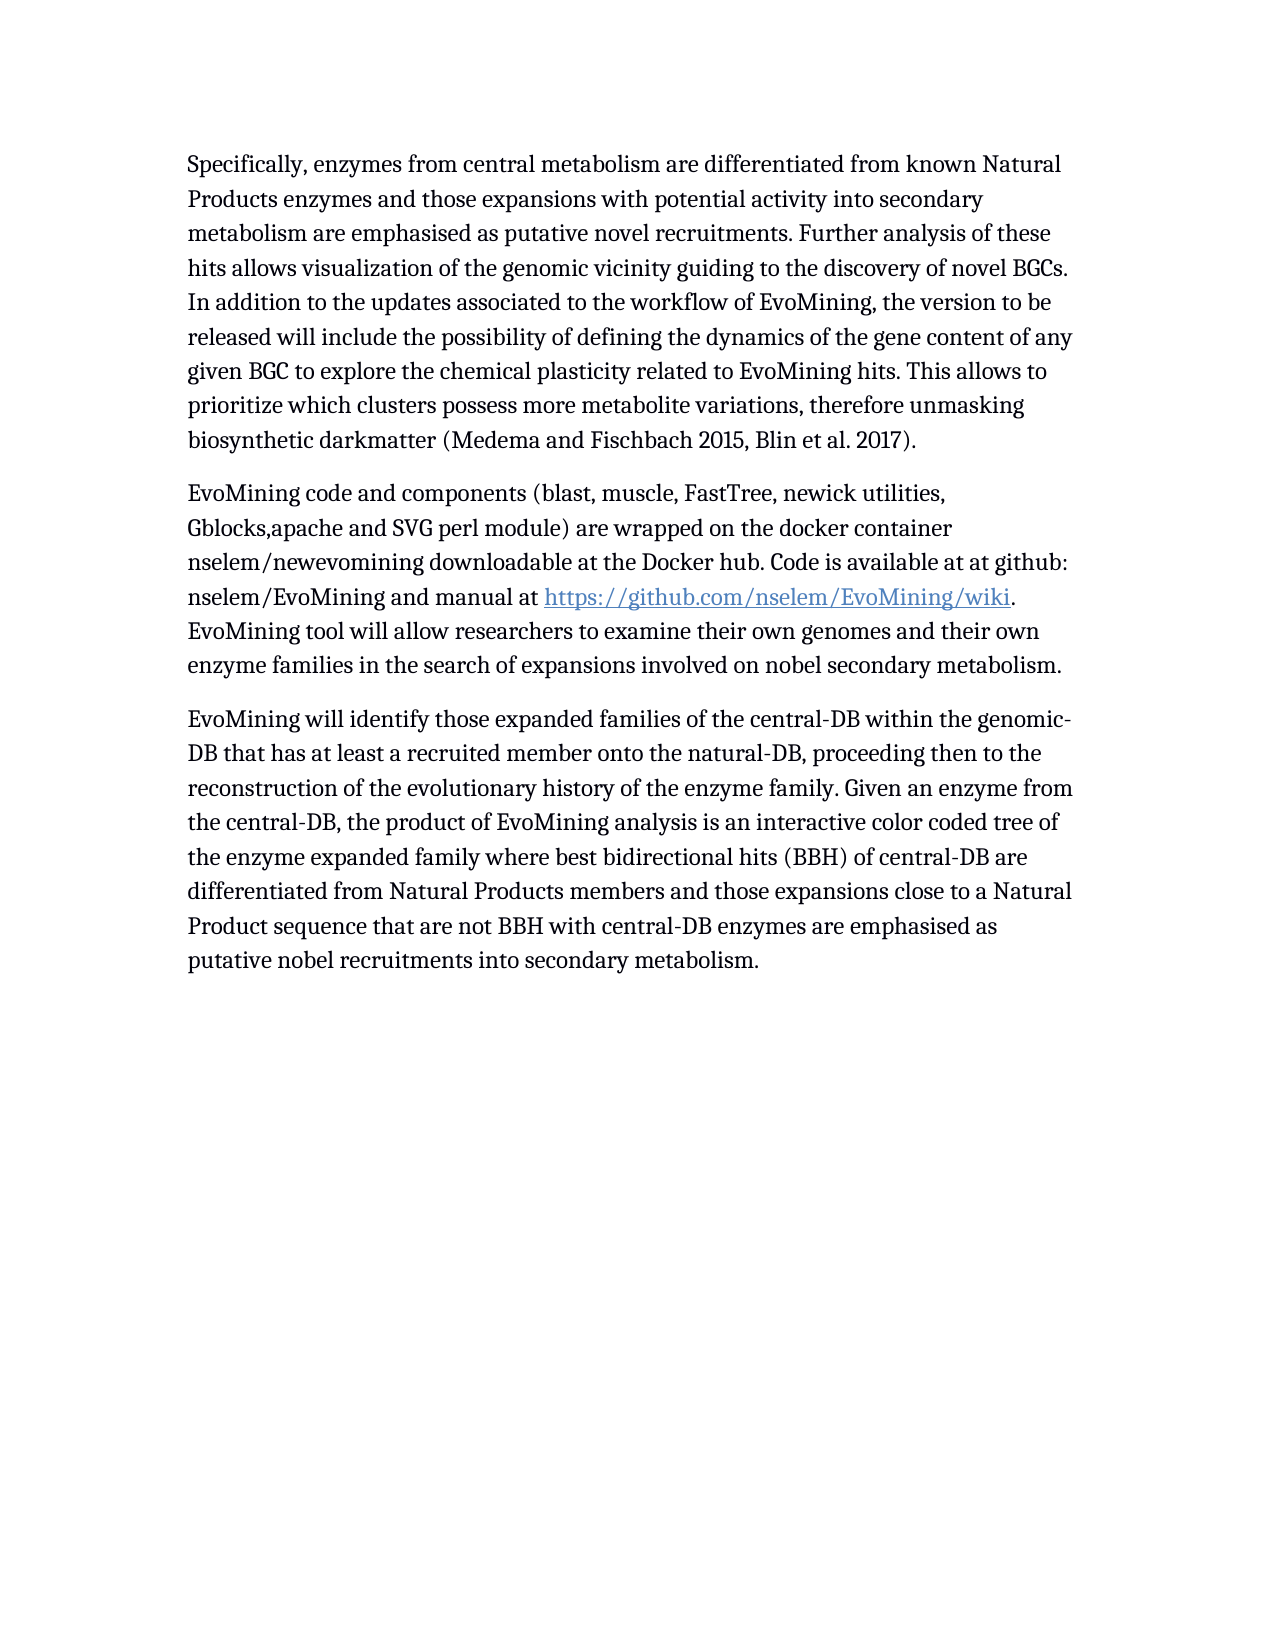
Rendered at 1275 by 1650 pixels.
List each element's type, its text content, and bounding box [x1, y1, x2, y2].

text EvoMining code and components (blast, muscle, FastTree, newick utilities, Gblocks,apache and SVG perl module) are wrapped on the docker container nselem/newevomining downloadable at the Docker hub. Code is available at at github: nselem/EvoMining and manual at https://github.com/nselem/EvoMining/wiki. EvoMining tool will allow researchers to examine their own genomes and their own enzyme families in the search of expansions involved on nobel secondary metabolism. [187, 479, 1087, 680]
text EvoMining will identify those expanded families of the central-DB within the genomic-DB that has at least a recruited member onto the natural-DB, proceeding then to the reconstruction of the evolutionary history of the enzyme family. Given an enzyme from the central-DB, the product of EvoMining analysis is an interactive color coded tree of the enzyme expanded family where best bidirectional hits (BBH) of central-DB are differentiated from Natural Products members and those expansions close to a Natural Product sequence that are not BBH with central-DB enzymes are emphasised as putative nobel recruitments into secondary metabolism. [187, 705, 1087, 975]
